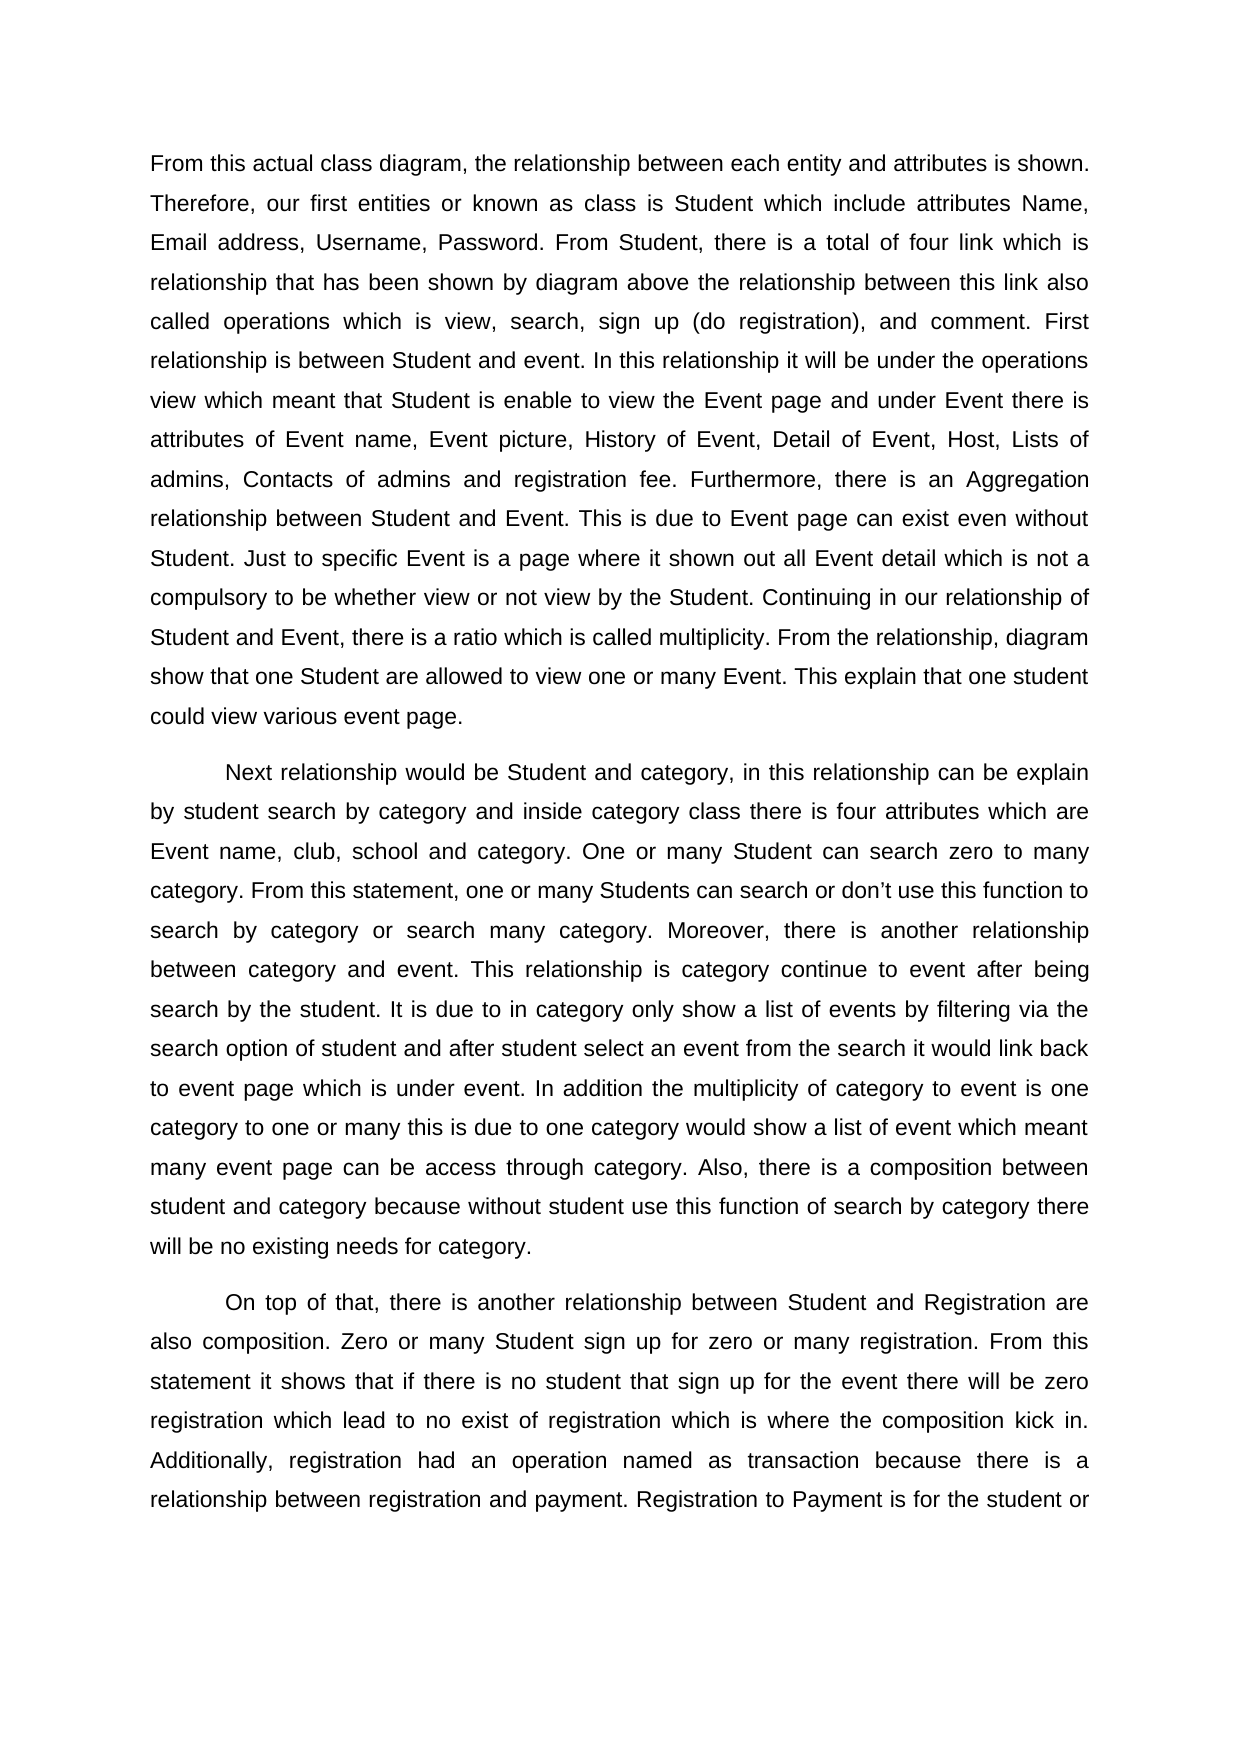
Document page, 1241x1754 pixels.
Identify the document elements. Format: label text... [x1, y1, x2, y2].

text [150, 1289, 1090, 1512]
text Next relationship would be Student and category, in this relationship can be explain by student search by category and inside category class there is four attributes which are Event name, club, school and category. One or many Student can search zero to many category. From this statement, one or many Students can search or don’t use this function to search by category or search many category. Moreover, there is another relationship between category and event. This relationship is category continue to event after being search by the student. It is due to in category only show a list of events by filtering via the search option of student and after student select an event from the search it would link back to event page which is under event. In addition the multiplicity of category to event is one category to one or many this is due to one category would show a list of event which meant many event page can be access through category. Also, there is a composition between student and category because without student use this function of search by category there will be no existing needs for category. [150, 759, 1090, 1259]
text From this actual class diagram, the relationship between each entity and attributes is shown. Therefore, our first entities or known as class is Student which include attributes Name, Email address, Username, Password. From Student, there is a total of four link which is relationship that has been shown by diagram above the relationship between this link also called operations which is view, search, sign up (do registration), and comment. First relationship is between Student and event. In this relationship it will be under the operations view which meant that Student is enable to view the Event page and under Event there is attributes of Event name, Event picture, History of Event, Detail of Event, Host, Lists of admins, Contacts of admins and registration fee. Furthermore, there is an Aggregation relationship between Student and Event. This is due to Event page can exist even without Student. Just to specific Event is a page where it shown out all Event detail which is not a compulsory to be whether view or not view by the Student. Continuing in our relationship of Student and Event, there is a ratio which is called multiplicity. From the relationship, diagram show that one Student are allowed to view one or many Event. This explain that one student could view various event page. [150, 150, 1090, 729]
